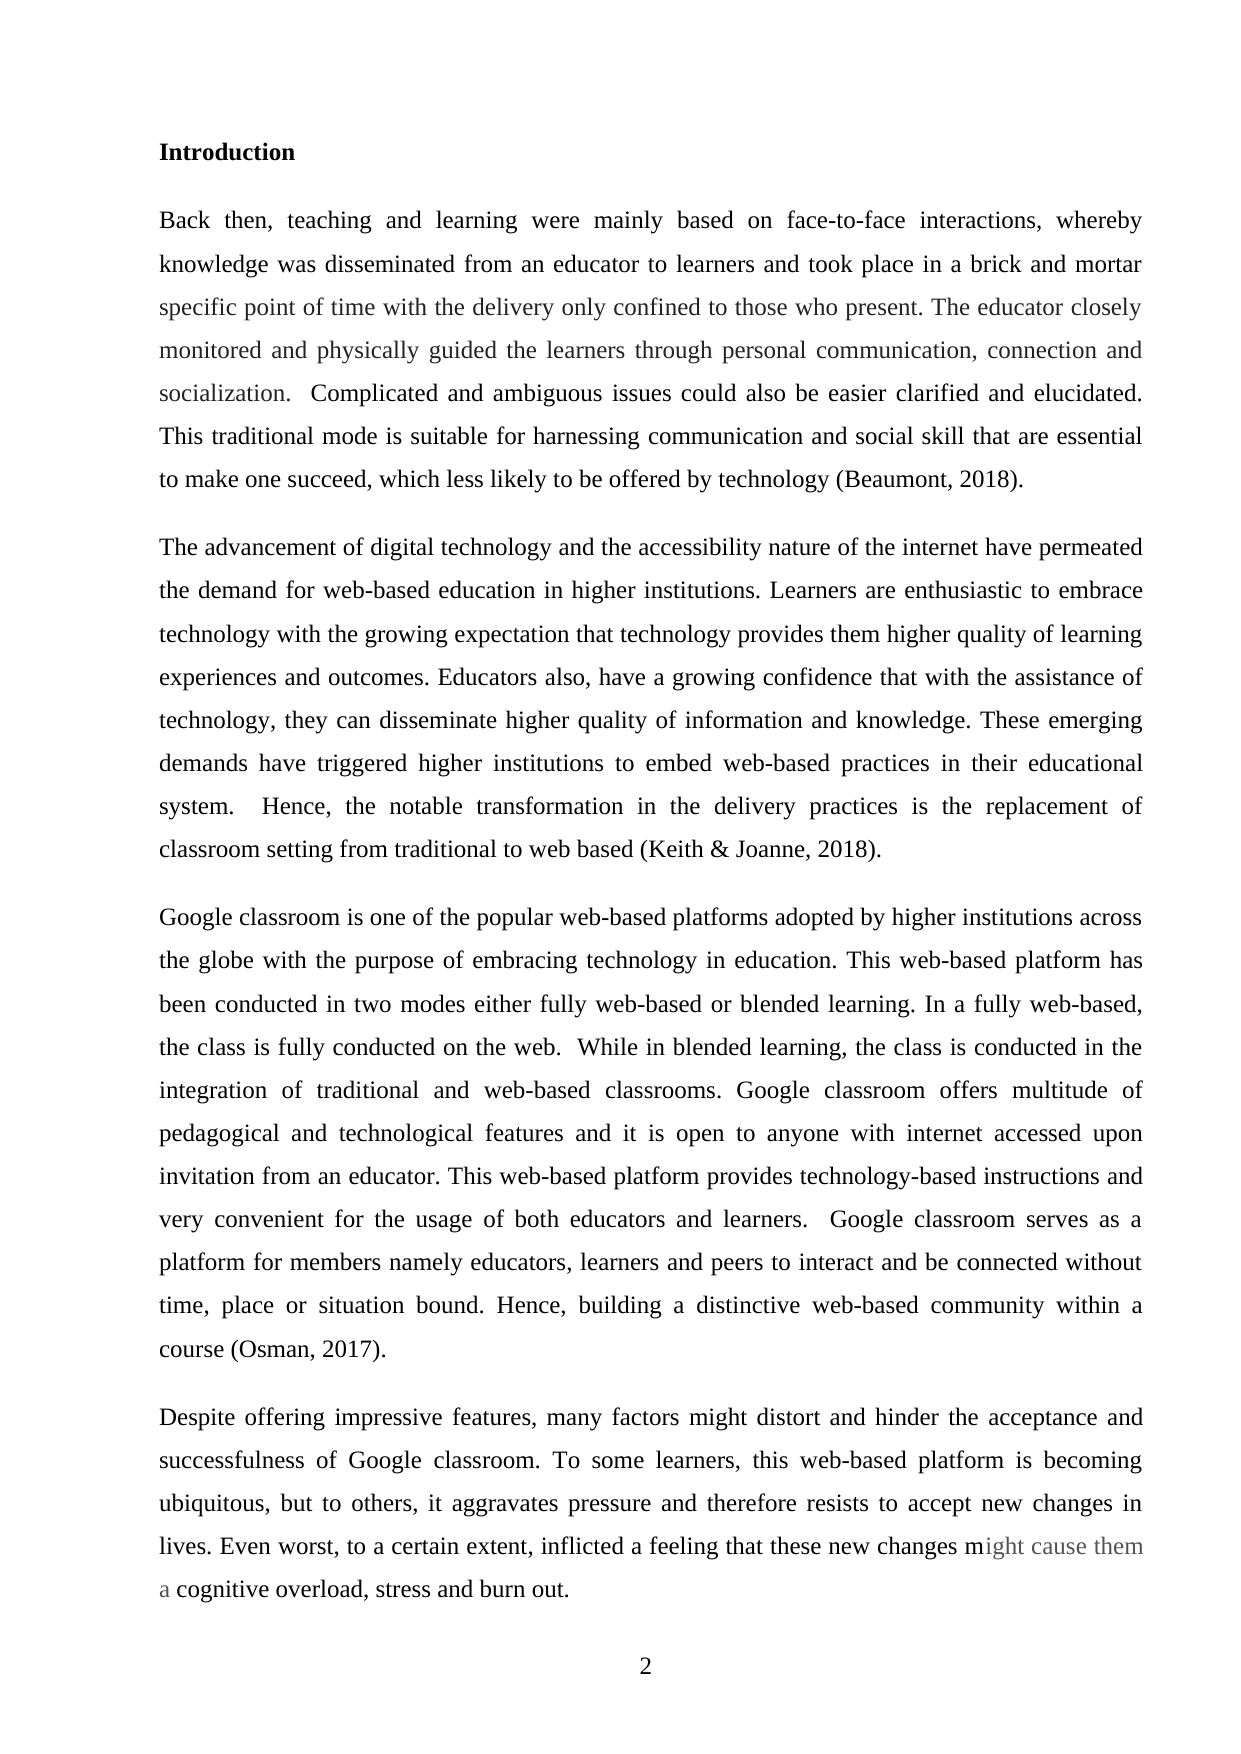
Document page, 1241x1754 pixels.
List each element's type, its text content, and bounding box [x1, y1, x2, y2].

text Despite offering impressive features, many factors might distort and hinder the acceptance and successfulness of Google classroom. To some learners, this web-based platform is becoming ubiquitous, but to others, it aggravates pressure and therefore resists to accept new changes in lives. Even worst, to a certain extent, inflicted a feeling that these new changes might cause them a cognitive overload, stress and burn out. [159, 1402, 1144, 1603]
text Back then, teaching and learning were mainly based on face-to-face interactions, whereby knowledge was disseminated from an educator to learners and took place in a brick and mortar specific point of time with the delivery only confined to those who present. The educator closely monitored and physically guided the learners through personal communication, connection and socialization. Complicated and ambiguous issues could also be easier clarified and elucidated. This traditional mode is suitable for harnessing communication and social skill that are essential to make one succeed, which less likely to be offered by technology (Beaumont, 2018). [159, 206, 1144, 493]
text The advancement of digital technology and the accessibility nature of the internet have permeated the demand for web-based education in higher institutions. Learners are enthusiastic to embrace technology with the growing expectation that technology provides them higher quality of learning experiences and outcomes. Educators also, have a growing confidence that with the assistance of technology, they can disseminate higher quality of information and knowledge. These emerging demands have triggered higher institutions to embed web-based practices in their educational system. Hence, the notable transformation in the delivery practices is the replacement of classroom setting from traditional to web based (Keith & Joanne, 2018). [159, 532, 1144, 863]
text Google classroom is one of the popular web-based platforms adopted by higher institutions across the globe with the purpose of embracing technology in education. This web-based platform has been conducted in two modes either fully web-based or blended learning. In a fully web-based, the class is fully conducted on the web. While in blended learning, the class is conducted in the integration of traditional and web-based classrooms. Google classroom offers multitude of pedagogical and technological features and it is open to anyone with internet accessed upon invitation from an educator. This web-based platform provides technology-based instructions and very convenient for the usage of both educators and learners. Google classroom serves as a platform for members namely educators, learners and peers to interact and be connected without time, place or situation bound. Hence, building a distinctive web-based community within a course (Osman, 2017). [159, 902, 1144, 1362]
subtitle Introduction [159, 137, 1144, 166]
